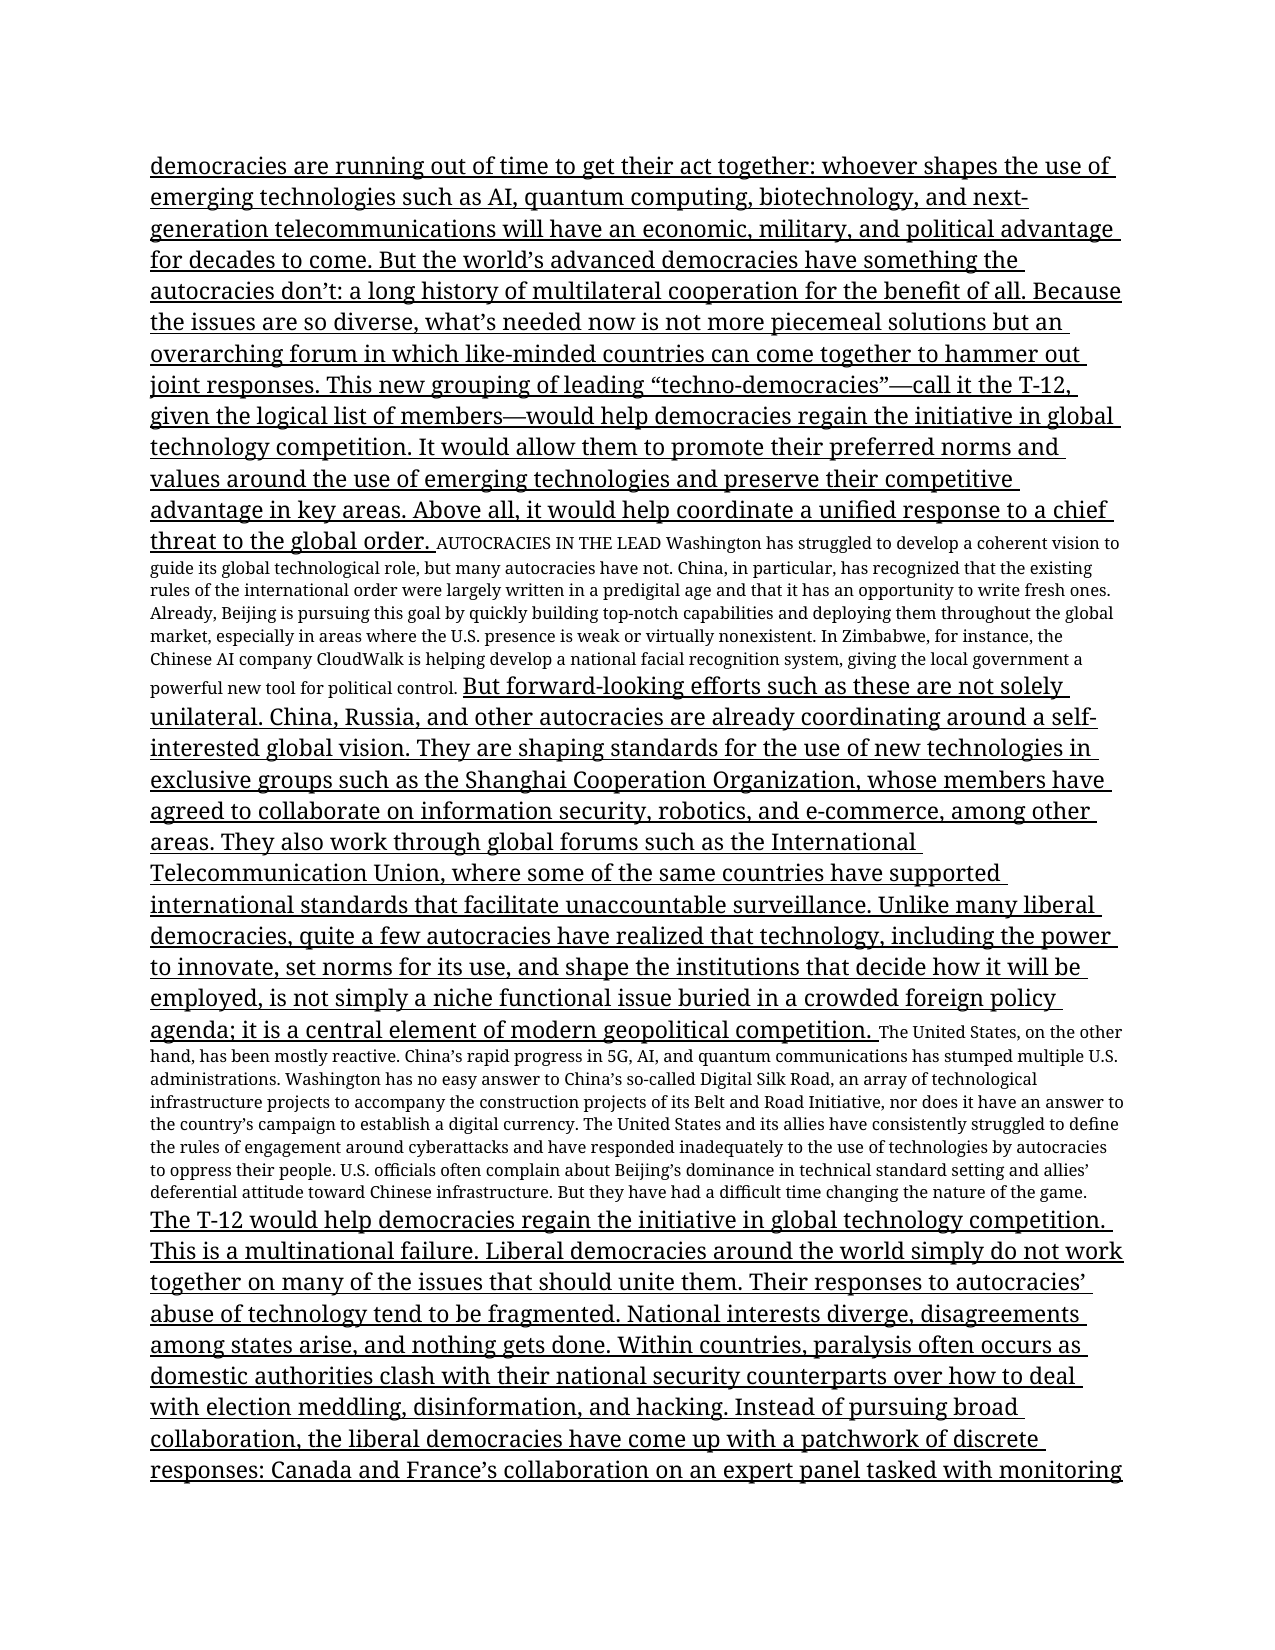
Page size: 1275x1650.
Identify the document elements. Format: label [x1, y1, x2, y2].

text [150, 150, 1125, 1485]
